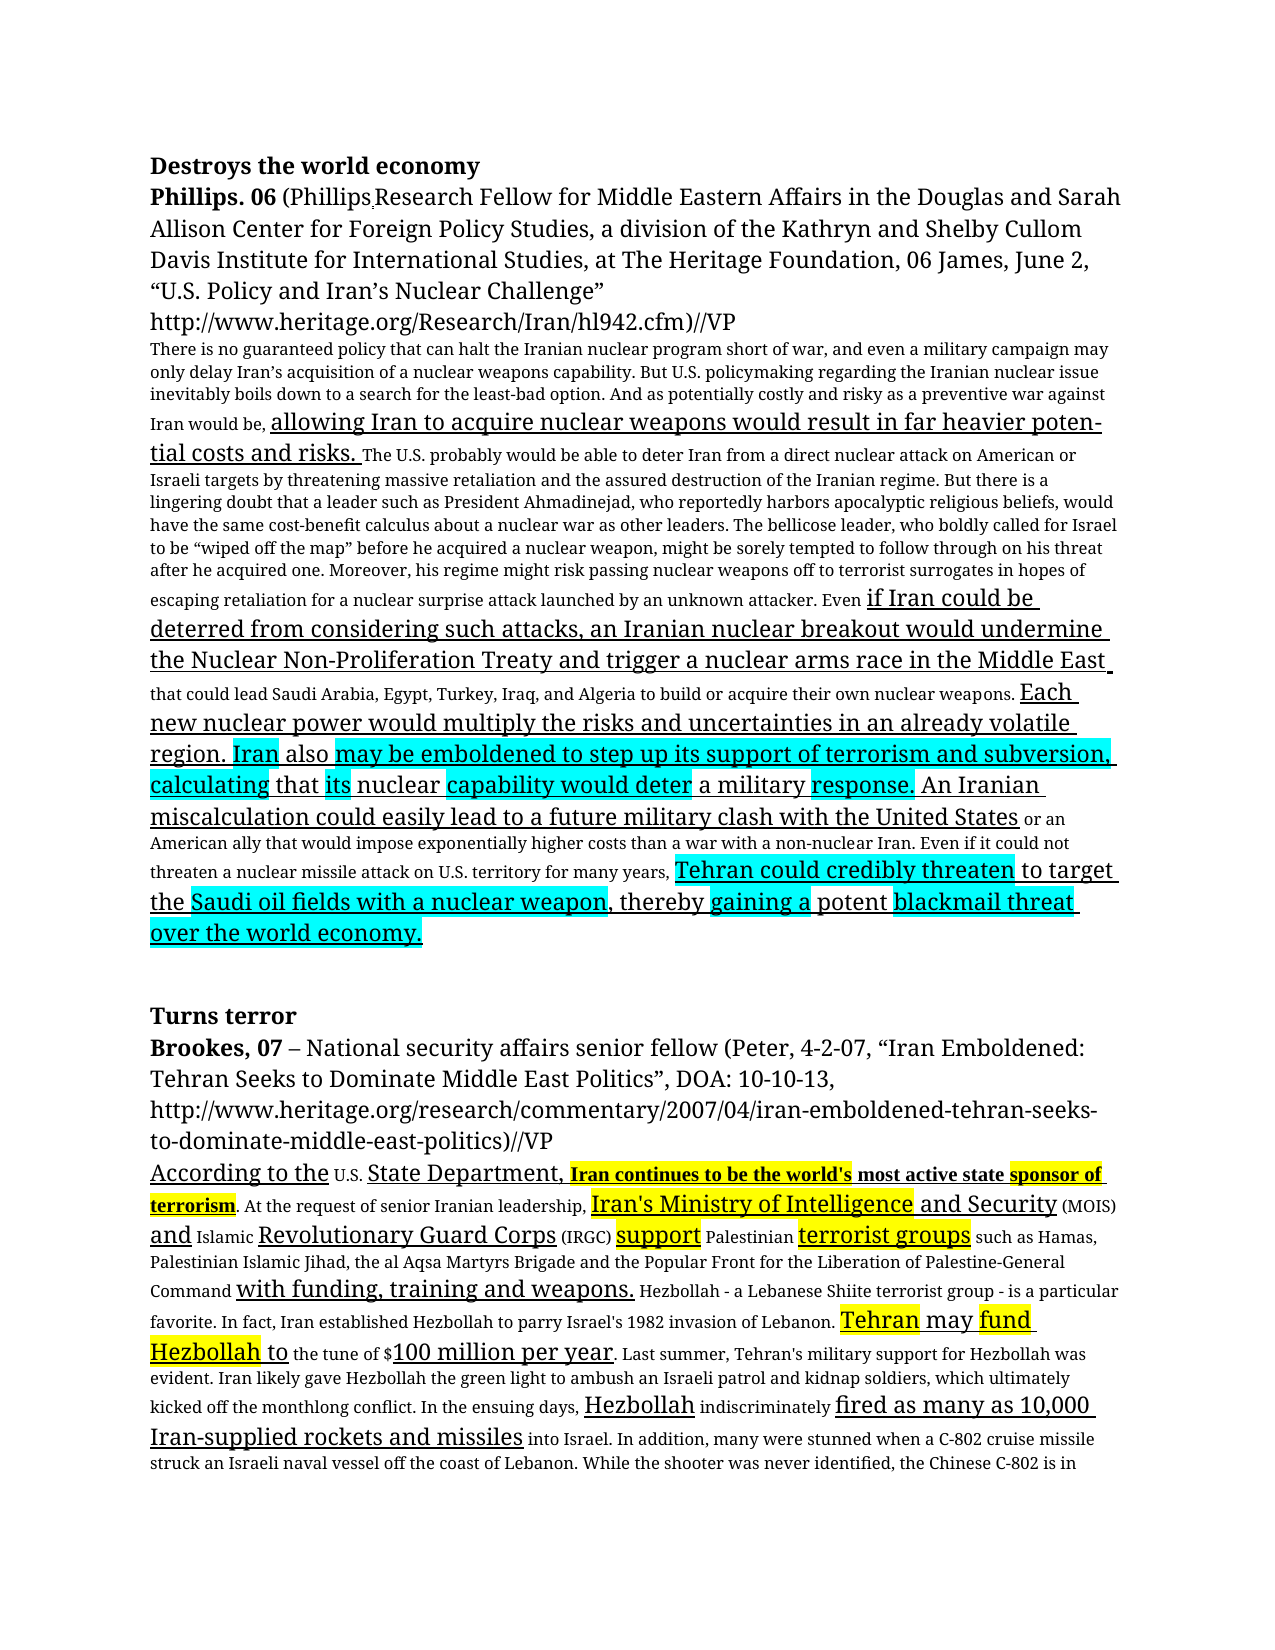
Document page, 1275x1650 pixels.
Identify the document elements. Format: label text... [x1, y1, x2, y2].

text Brookes, 07 – National security affairs senior fellow (Peter, 4-2-07, “Iran Emboldened: Tehran Seeks to Dominate Middle East Politics”, DOA: 10-10-13, http://www.heritage.org/research/commentary/2007/04/iran-emboldened-tehran-seeks-to-dominate-middle-east-politics)//VP [150, 1031, 1125, 1156]
subtitle Turns terror [150, 1000, 1125, 1031]
subtitle Destroys the world economy [150, 150, 1125, 181]
text There is no guaranteed policy that can halt the Iranian nuclear program short of war, and even a military campaign may only delay Iran’s acquisition of a nuclear weapons capability. But U.S. policymaking regarding the Iranian nuclear issue inevitably boils down to a search for the least-bad option. And as potentially costly and risky as a preventive war against Iran would be, allowing Iran to acquire nuclear weapons would result in far heavier potential costs and risks. The U.S. probably would be able to deter Iran from a direct nuclear attack on American or Israeli targets by threatening massive retaliation and the assured destruction of the Iranian regime. But there is a lingering doubt that a leader such as President Ahmadinejad, who reportedly harbors apocalyptic religious beliefs, would have the same cost-benefit calculus about a nuclear war as other leaders. The bellicose leader, who boldly called for Israel to be “wiped off the map” before he acquired a nuclear weapon, might be sorely tempted to follow through on his threat after he acquired one. Moreover, his regime might risk passing nuclear weapons off to terrorist surrogates in hopes of escaping retaliation for a nuclear surprise attack launched by an unknown attacker. Even if Iran could be deterred from considering such attacks, an Iranian nuclear breakout would undermine the Nuclear Non-Proliferation Treaty and trigger a nuclear arms race in the Middle East that could lead Saudi Arabia, Egypt, Turkey, Iraq, and Algeria to build or acquire their own nuclear weapons. Each new nuclear power would multiply the risks and uncertainties in an already volatile region. Iran also may be emboldened to step up its support of terrorism and subversion, calculating that its nuclear capability would deter a military response. An Iranian miscalculation could easily lead to a future military clash with the United States or an American ally that would impose exponentially higher costs than a war with a non-nuclear Iran. Even if it could not threaten a nuclear missile attack on U.S. territory for many years, Tehran could credibly threaten to target the Saudi oil fields with a nuclear weapon, thereby gaining a potent blackmail threat over the world economy. [150, 337, 1125, 948]
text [150, 1156, 1125, 1474]
text Phillips. 06 (Phillips Research Fellow for Middle Eastern Affairs in the Douglas and Sarah Allison Center for Foreign Policy Studies, a division of the Kathryn and Shelby Cullom Davis Institute for International Studies, at The Heritage Foundation, 06 James, June 2, “U.S. Policy and Iran’s Nuclear Challenge” http://www.heritage.org/Research/Iran/hl942.cfm)//VP [150, 181, 1125, 337]
